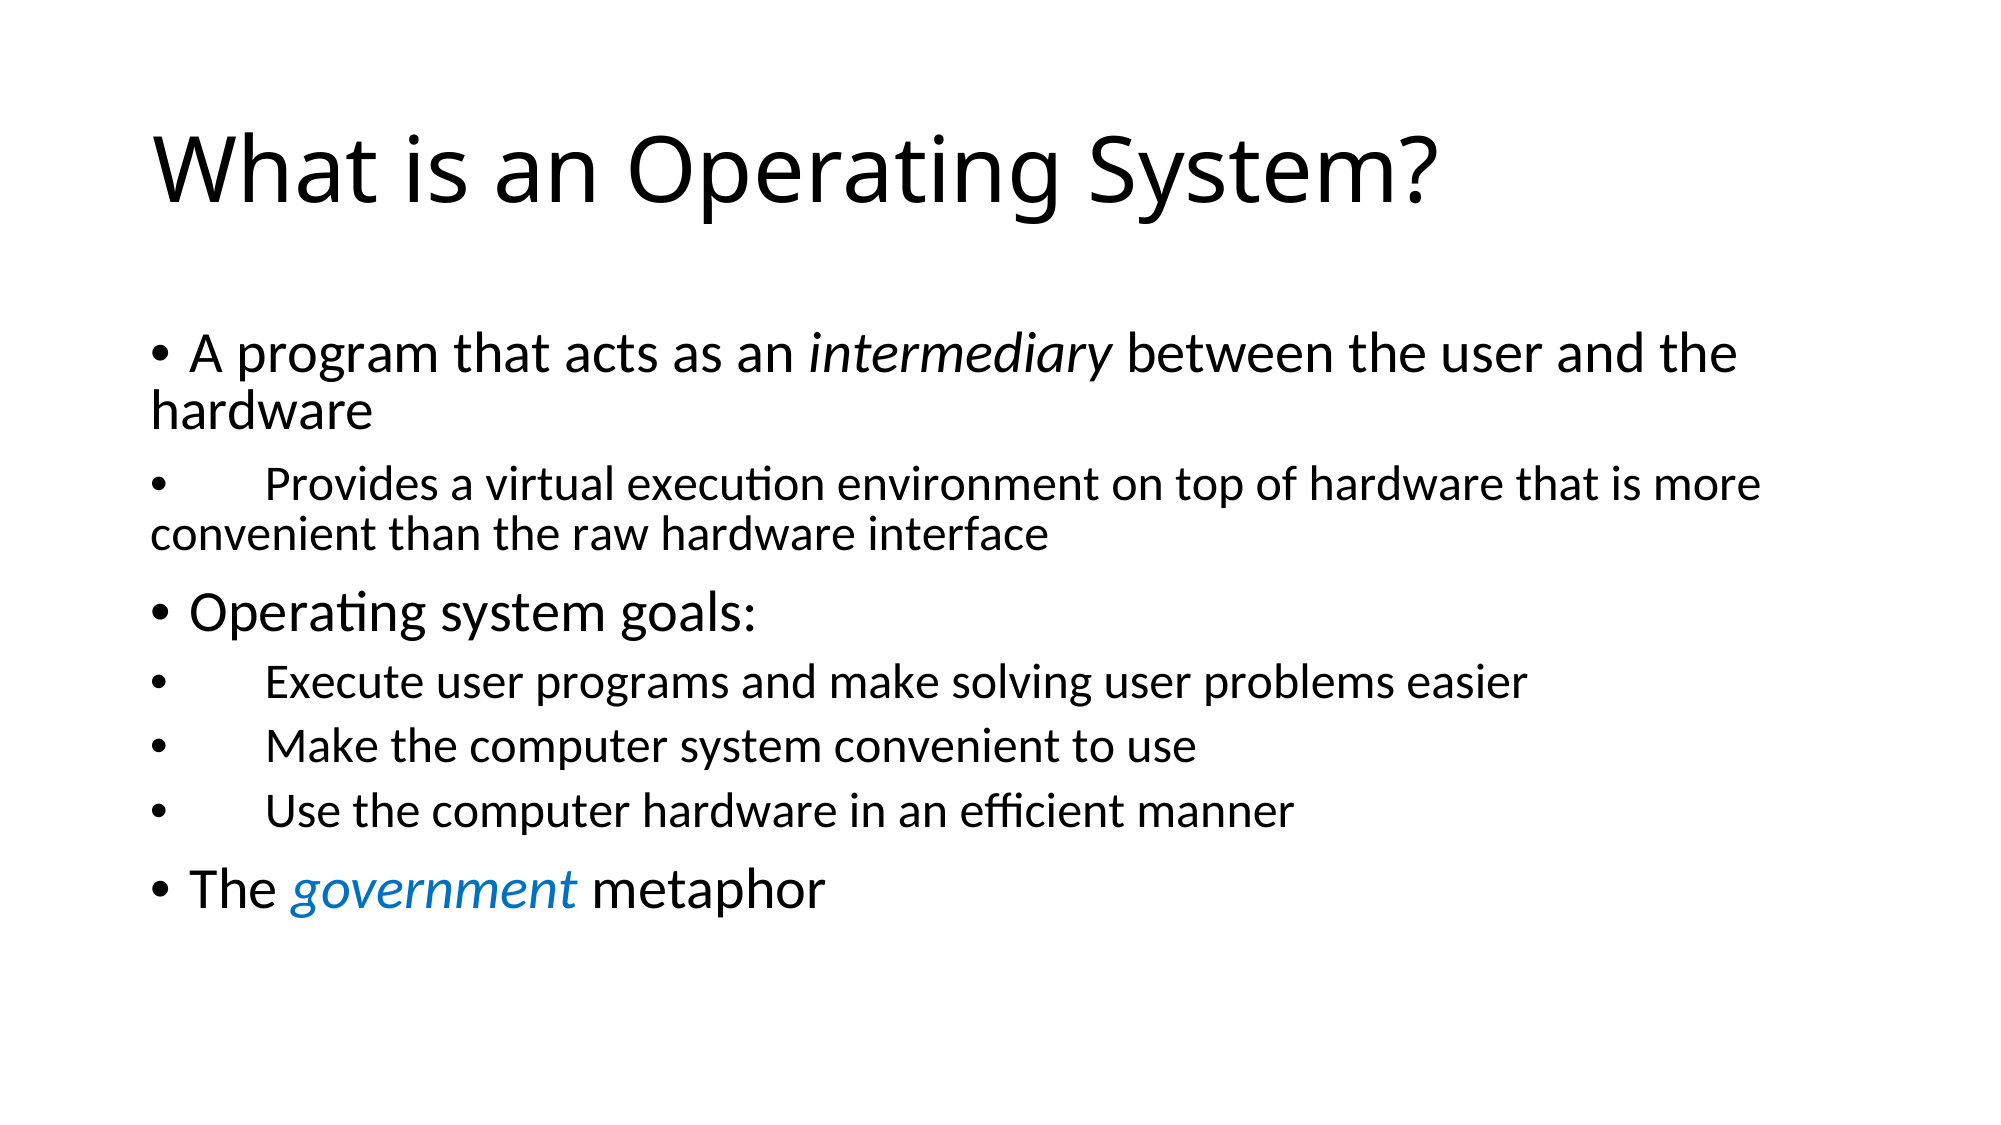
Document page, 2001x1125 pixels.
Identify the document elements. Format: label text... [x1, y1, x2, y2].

list Make the computer system convenient to use [150, 714, 1850, 775]
list Operating system goals: [150, 575, 1850, 646]
list Execute user programs and make solving user problems easier [150, 650, 1850, 711]
list Use the computer hardware in an efficient manner [150, 779, 1850, 840]
text What is an Operating System? [152, 105, 1850, 230]
list A program that acts as an intermediary between the user and the hardware [150, 324, 1850, 444]
list Provides a virtual execution environment on top of hardware that is more convenient than the raw hardware interface [150, 459, 1850, 562]
list The government metaphor [150, 852, 1850, 923]
